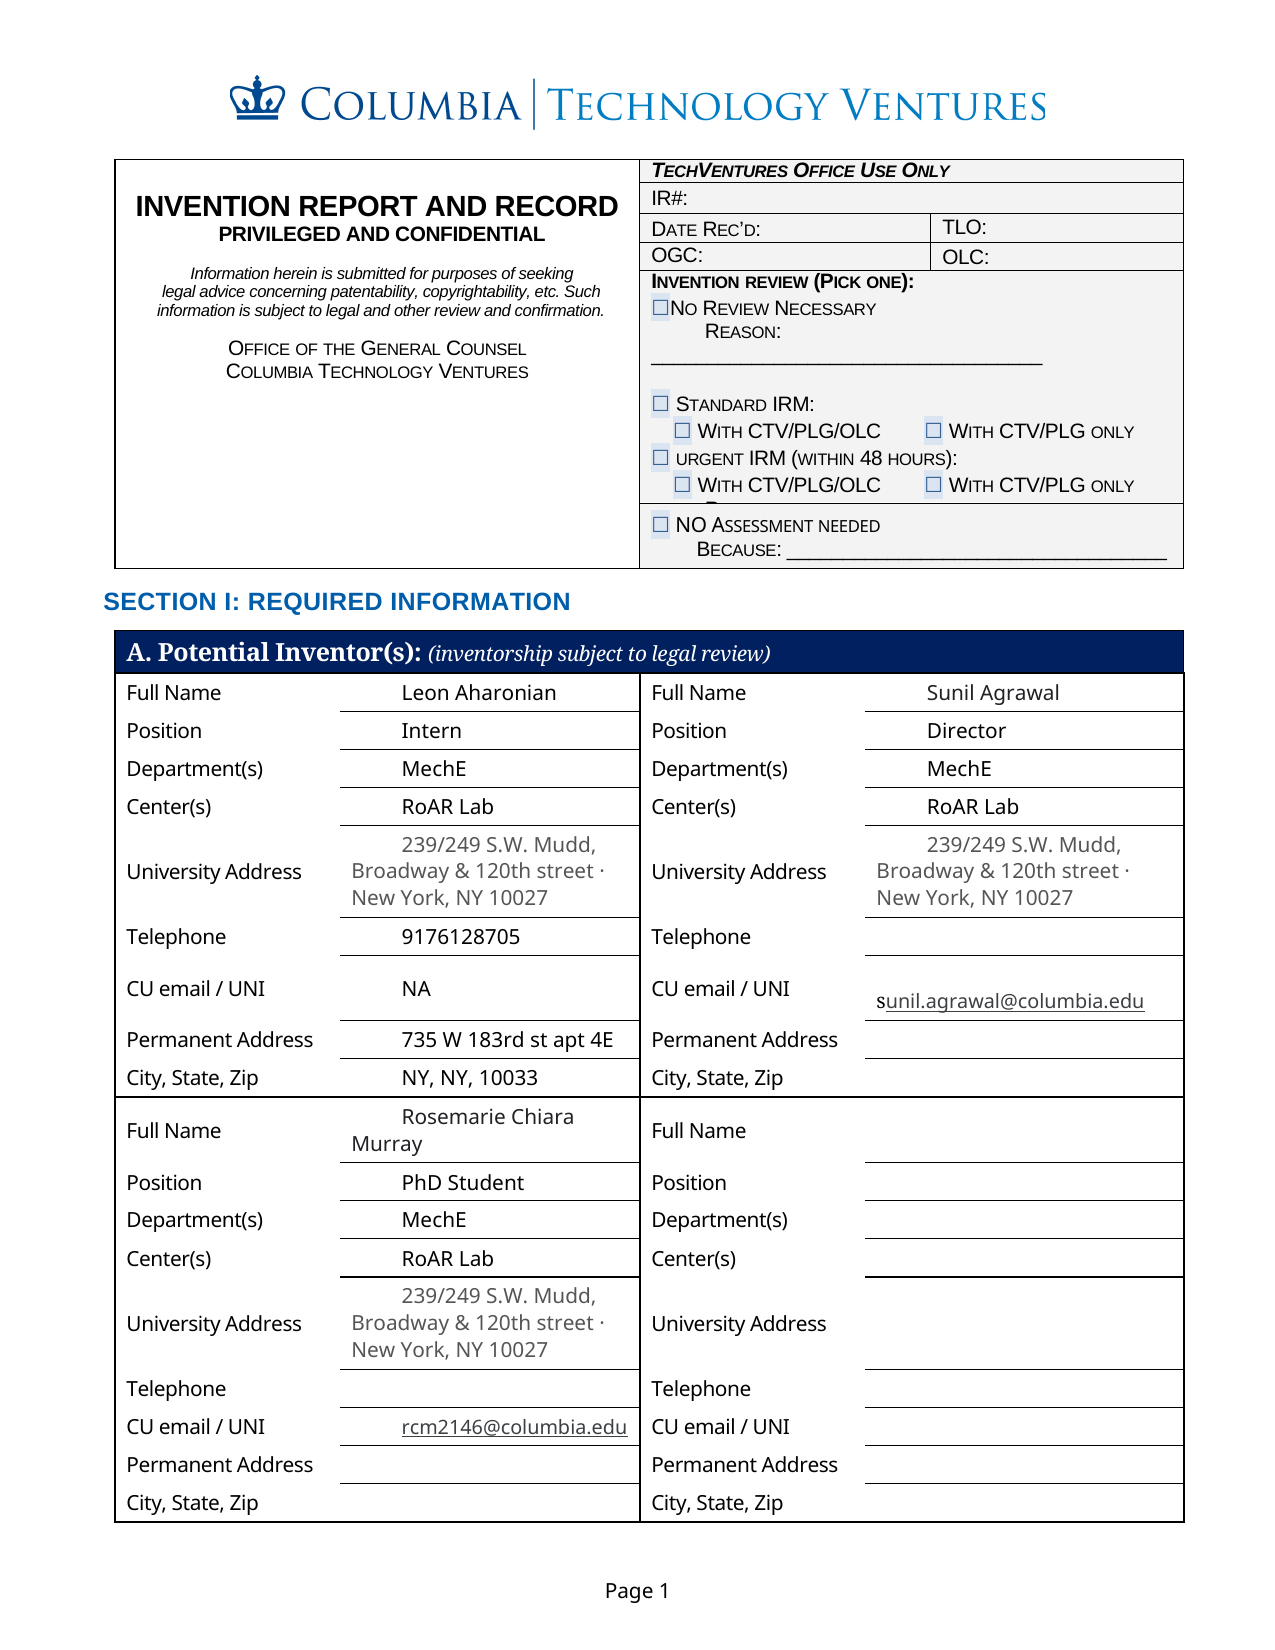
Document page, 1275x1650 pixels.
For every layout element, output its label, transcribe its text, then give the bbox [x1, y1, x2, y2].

table_cell [340, 1370, 639, 1407]
table_cell University Address [641, 825, 865, 917]
table_cell IR#: [640, 183, 1183, 213]
table_cell [340, 1484, 639, 1521]
table_cell Sunil Agrawal [865, 674, 1183, 711]
table_cell [865, 1278, 1183, 1368]
table_cell Telephone [641, 1369, 865, 1407]
table_cell Director [865, 712, 1183, 749]
table_cell Center(s) [641, 787, 865, 825]
table_cell TLO: [931, 214, 1183, 242]
table_cell Permanent Address [116, 1020, 340, 1058]
table_cell Intern [340, 712, 639, 749]
table_cell RoAR Lab [340, 1239, 639, 1276]
table_cell Date Rec’d: [640, 214, 930, 242]
table_cell RoAR Lab [340, 788, 639, 825]
table_cell Permanent Address [116, 1445, 340, 1483]
table_cell MechE [340, 1201, 639, 1238]
table_cell [865, 1408, 1183, 1444]
table_header A. Potential Inventor(s): (inventorship subject to legal review) [116, 631, 1183, 672]
table_cell rcm2146@columbia.edu [340, 1408, 639, 1444]
table_cell OGC: [640, 243, 930, 270]
table_cell City, State, Zip [641, 1058, 865, 1096]
table_cell City, State, Zip [641, 1483, 865, 1521]
table_cell 735 W 183rd st apt 4E [340, 1021, 639, 1058]
table_cell Telephone [116, 1369, 340, 1407]
table_cell CU email / UNI [641, 1407, 865, 1444]
table_cell [865, 918, 1183, 955]
table_cell [865, 1370, 1183, 1407]
table_cell sunil.agrawal@columbia.edu [865, 956, 1183, 1020]
table_cell PhD Student [340, 1163, 639, 1200]
table_cell Center(s) [641, 1238, 865, 1276]
table_cell OLC: [931, 243, 1183, 270]
table_cell CU email / UNI [116, 1407, 340, 1444]
table_cell Center(s) [116, 787, 340, 825]
table_cell RoAR Lab [865, 788, 1183, 825]
table_cell Position [641, 1162, 865, 1200]
table_cell Department(s) [641, 749, 865, 787]
table_cell [340, 1446, 639, 1483]
table_cell Department(s) [116, 1200, 340, 1238]
table_cell CU email / UNI [641, 955, 865, 1020]
table_cell Department(s) [641, 1200, 865, 1238]
table_cell [865, 1163, 1183, 1200]
table_cell [865, 1201, 1183, 1238]
table_cell City, State, Zip [116, 1483, 340, 1521]
text SECTION I: REQUIRED INFORMATION [103, 588, 1162, 616]
table_cell [865, 1098, 1183, 1162]
table_cell Full Name [641, 674, 865, 711]
table_cell Permanent Address [641, 1445, 865, 1483]
table_cell Telephone [116, 917, 340, 955]
table_cell NY, NY, 10033 [340, 1059, 639, 1096]
table_cell [865, 1446, 1183, 1483]
table_cell 9176128705 [340, 918, 639, 955]
table_cell Department(s) [116, 749, 340, 787]
table_cell MechE [340, 750, 639, 787]
table_cell Position [641, 711, 865, 749]
table_cell MechE [865, 750, 1183, 787]
table_cell CU email / UNI [116, 955, 340, 1020]
table_cell Center(s) [116, 1238, 340, 1276]
table_cell [865, 1059, 1183, 1096]
table_cell University Address [116, 1276, 340, 1368]
table_cell City, State, Zip [116, 1058, 340, 1096]
table_cell Position [116, 711, 340, 749]
table_cell University Address [116, 825, 340, 917]
table_header INVENTION REPORT AND RECORD PRIVILEGED AND CONFIDENTIAL Information herein is submitted for purposes of seeking legal advice concerning patentability, copyrightability, etc. Such information is subject to legal and other review and confirmation. Office of the General Counsel Columbia Technology Ventures [116, 160, 639, 568]
table_cell Rosemarie Chiara Murray [340, 1098, 639, 1162]
table_cell Full Name [116, 1098, 340, 1162]
table_cell Position [116, 1162, 340, 1200]
table_cell 239/249 S.W. Mudd, Broadway & 120th street · New York, NY 10027 [340, 826, 639, 917]
table_cell [865, 1484, 1183, 1521]
table_cell NA [340, 956, 639, 1020]
table_cell Telephone [641, 917, 865, 955]
table_header TechVentures Office Use Only [640, 160, 1183, 182]
table_cell Leon Aharonian [340, 674, 639, 711]
table_cell Invention review (Pick one): No Review Necessary Reason: ___________________________________ Standard IRM: With CTV/PLG/OLC With CTV/PLG only urgent IRM (within 48 hours): With CTV/PLG/OLC With CTV/PLG only Reason: ___________________________________ [640, 271, 1183, 502]
table_cell [865, 1239, 1183, 1276]
table_cell 239/249 S.W. Mudd, Broadway & 120th street · New York, NY 10027 [340, 1278, 639, 1368]
table_cell Full Name [641, 1098, 865, 1162]
table_cell NO Assessment needed Because: __________________________________ [640, 504, 1183, 568]
table_cell Full Name [116, 674, 340, 711]
table_cell Permanent Address [641, 1020, 865, 1058]
table_cell [865, 1021, 1183, 1058]
picture [230, 75, 1045, 130]
table_cell University Address [641, 1276, 865, 1368]
table_cell 239/249 S.W. Mudd, Broadway & 120th street · New York, NY 10027 [865, 826, 1183, 917]
